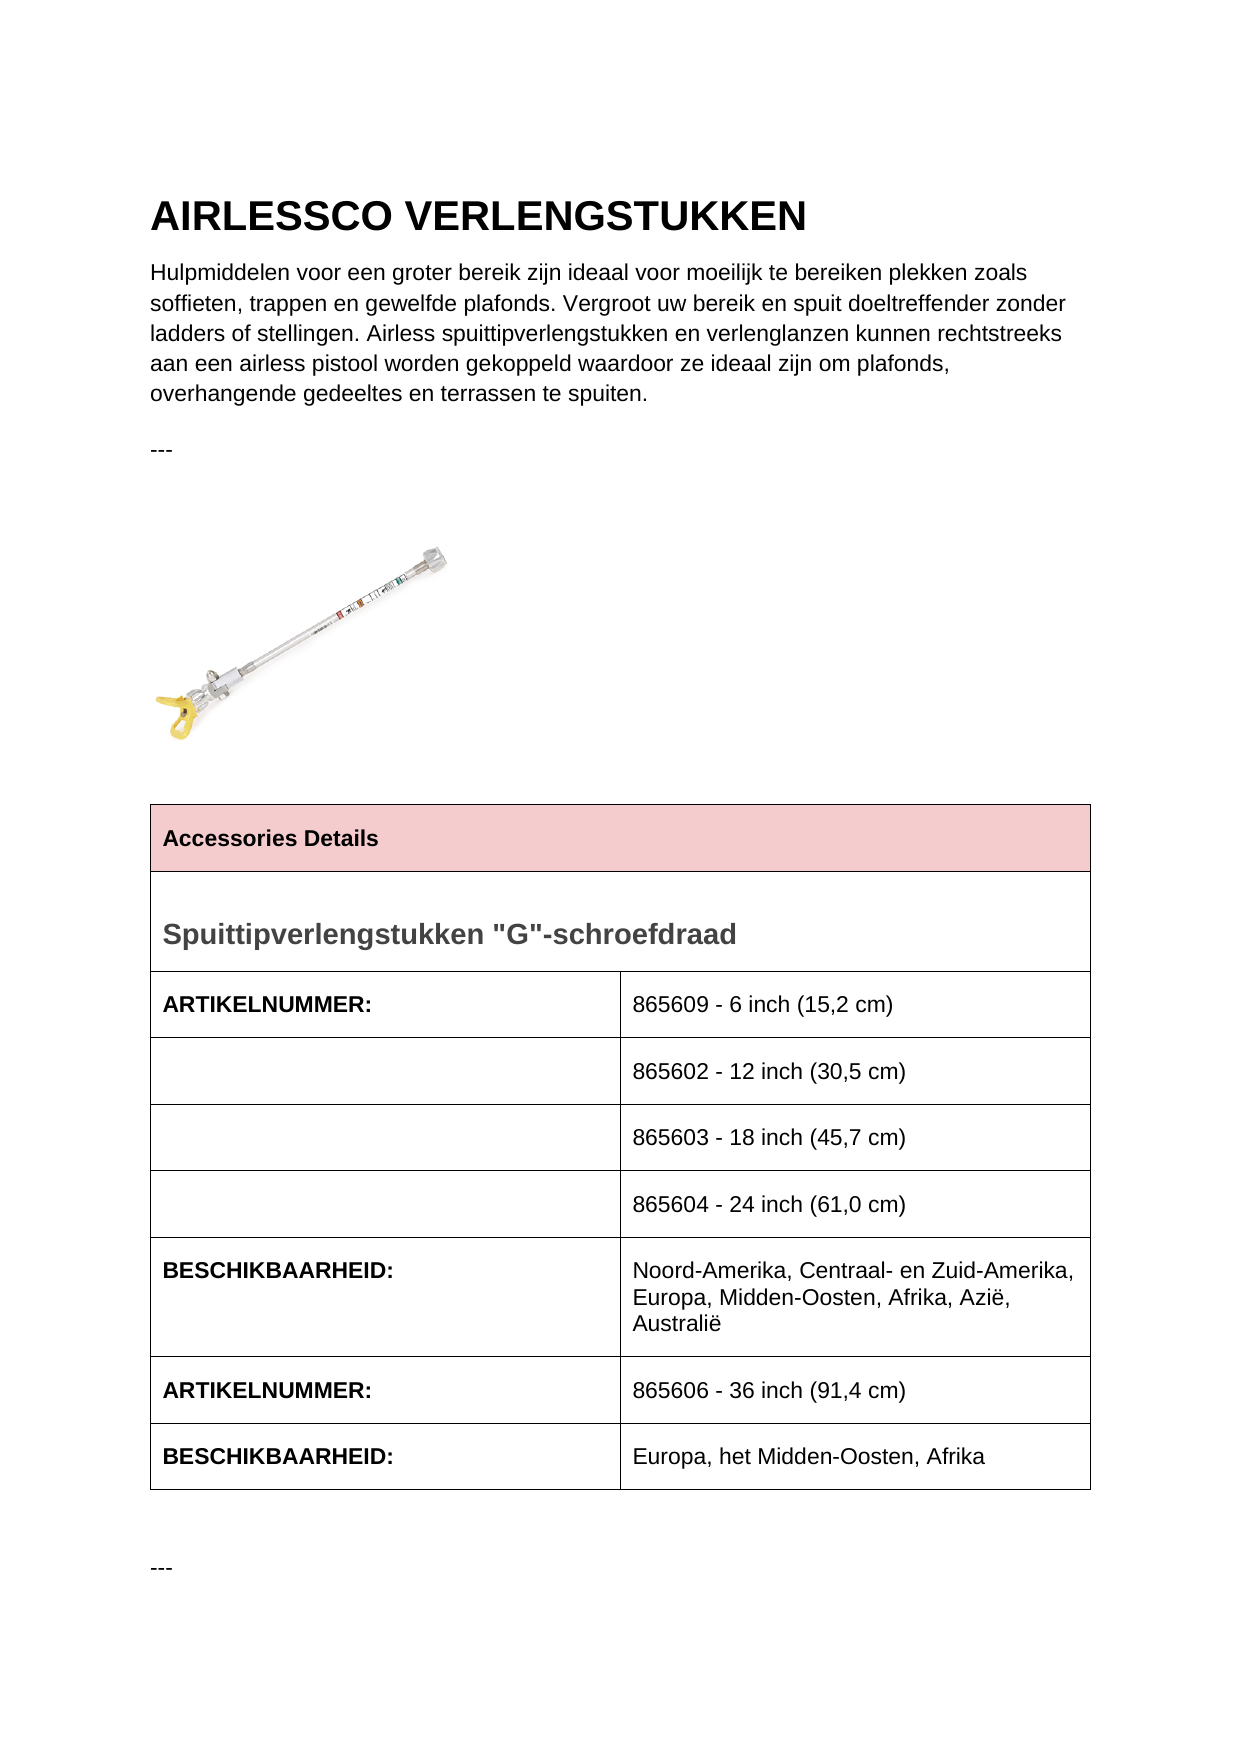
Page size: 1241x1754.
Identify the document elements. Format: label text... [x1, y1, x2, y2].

table_cell ARTIKELNUMMER: [151, 1357, 620, 1423]
table_cell BESCHIKBAARHEID: [151, 1424, 620, 1489]
text --- [150, 1554, 1090, 1581]
table_cell 865604 - 24 inch (61,0 cm) [621, 1171, 1090, 1237]
subtitle AIRLESSCO VERLENGSTUKKEN [150, 192, 1090, 239]
table_cell Noord-Amerika, Centraal- en Zuid-Amerika, Europa, Midden-Oosten, Afrika, Azië, Australië [621, 1238, 1090, 1356]
picture [150, 492, 451, 793]
table_cell [151, 1171, 620, 1237]
table_header Accessories Details [151, 805, 1090, 871]
text --- [150, 436, 1090, 463]
table_cell [151, 1038, 620, 1104]
table_cell BESCHIKBAARHEID: [151, 1238, 620, 1356]
text Hulpmiddelen voor een groter bereik zijn ideaal voor moeilijk te bereiken plekken zoals soffieten, trappen en gewelfde plafonds. Vergroot uw bereik en spuit doeltreffender zonder ladders of stellingen. Airless spuittipverlengstukken en verlenglanzen kunnen rechtstreeks aan een airless pistool worden gekoppeld waardoor ze ideaal zijn om plafonds, overhangende gedeeltes en terrassen te spuiten. [150, 259, 1090, 406]
table_cell 865606 - 36 inch (91,4 cm) [621, 1357, 1090, 1423]
table_cell 865603 - 18 inch (45,7 cm) [621, 1105, 1090, 1170]
table_cell [151, 1105, 620, 1170]
table_cell 865602 - 12 inch (30,5 cm) [621, 1038, 1090, 1104]
table_cell Europa, het Midden-Oosten, Afrika [621, 1424, 1090, 1489]
table_cell ARTIKELNUMMER: [151, 972, 620, 1037]
table_cell Spuittipverlengstukken "G"-schroefdraad [151, 872, 1090, 971]
table_cell 865609 - 6 inch (15,2 cm) [621, 972, 1090, 1037]
